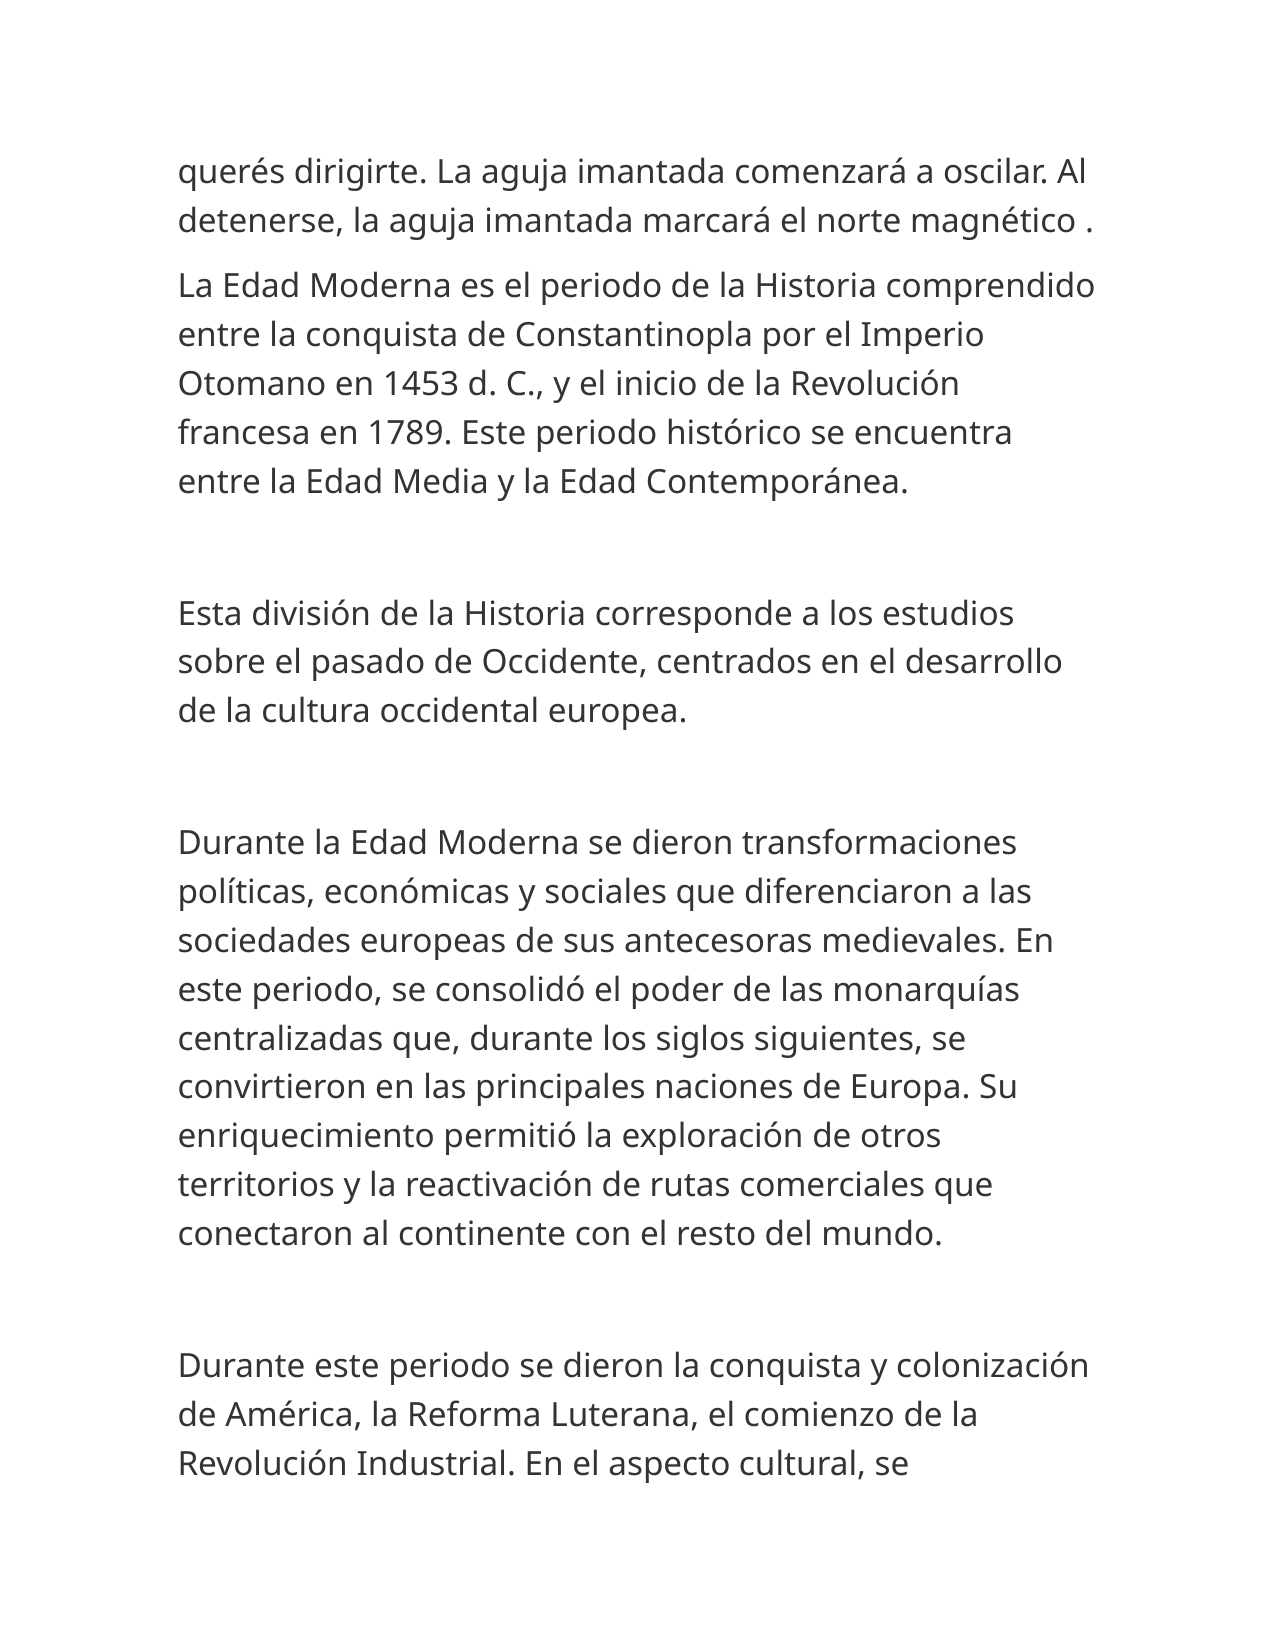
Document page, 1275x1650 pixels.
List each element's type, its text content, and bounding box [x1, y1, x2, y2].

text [177, 148, 1098, 242]
text La Edad Moderna es el periodo de la Historia comprendido entre la conquista de Constantinopla por el Imperio Otomano en 1453 d. C., y el inicio de la Revolución francesa en 1789. Este periodo histórico se encuentra entre la Edad Media y la Edad Contemporánea. [177, 262, 1098, 503]
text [177, 1341, 1098, 1485]
text Esta división de la Historia corresponde a los estudios sobre el pasado de Occidente, centrados en el desarrollo de la cultura occidental europea. [177, 589, 1098, 733]
text Durante la Edad Moderna se dieron transformaciones políticas, económicas y sociales que diferenciaron a las sociedades europeas de sus antecesoras medievales. En este periodo, se consolidó el poder de las monarquías centralizadas que, durante los siglos siguientes, se convirtieron en las principales naciones de Europa. Su enriquecimiento permitió la exploración de otros territorios y la reactivación de rutas comerciales que conectaron al continente con el resto del mundo. [177, 818, 1098, 1256]
